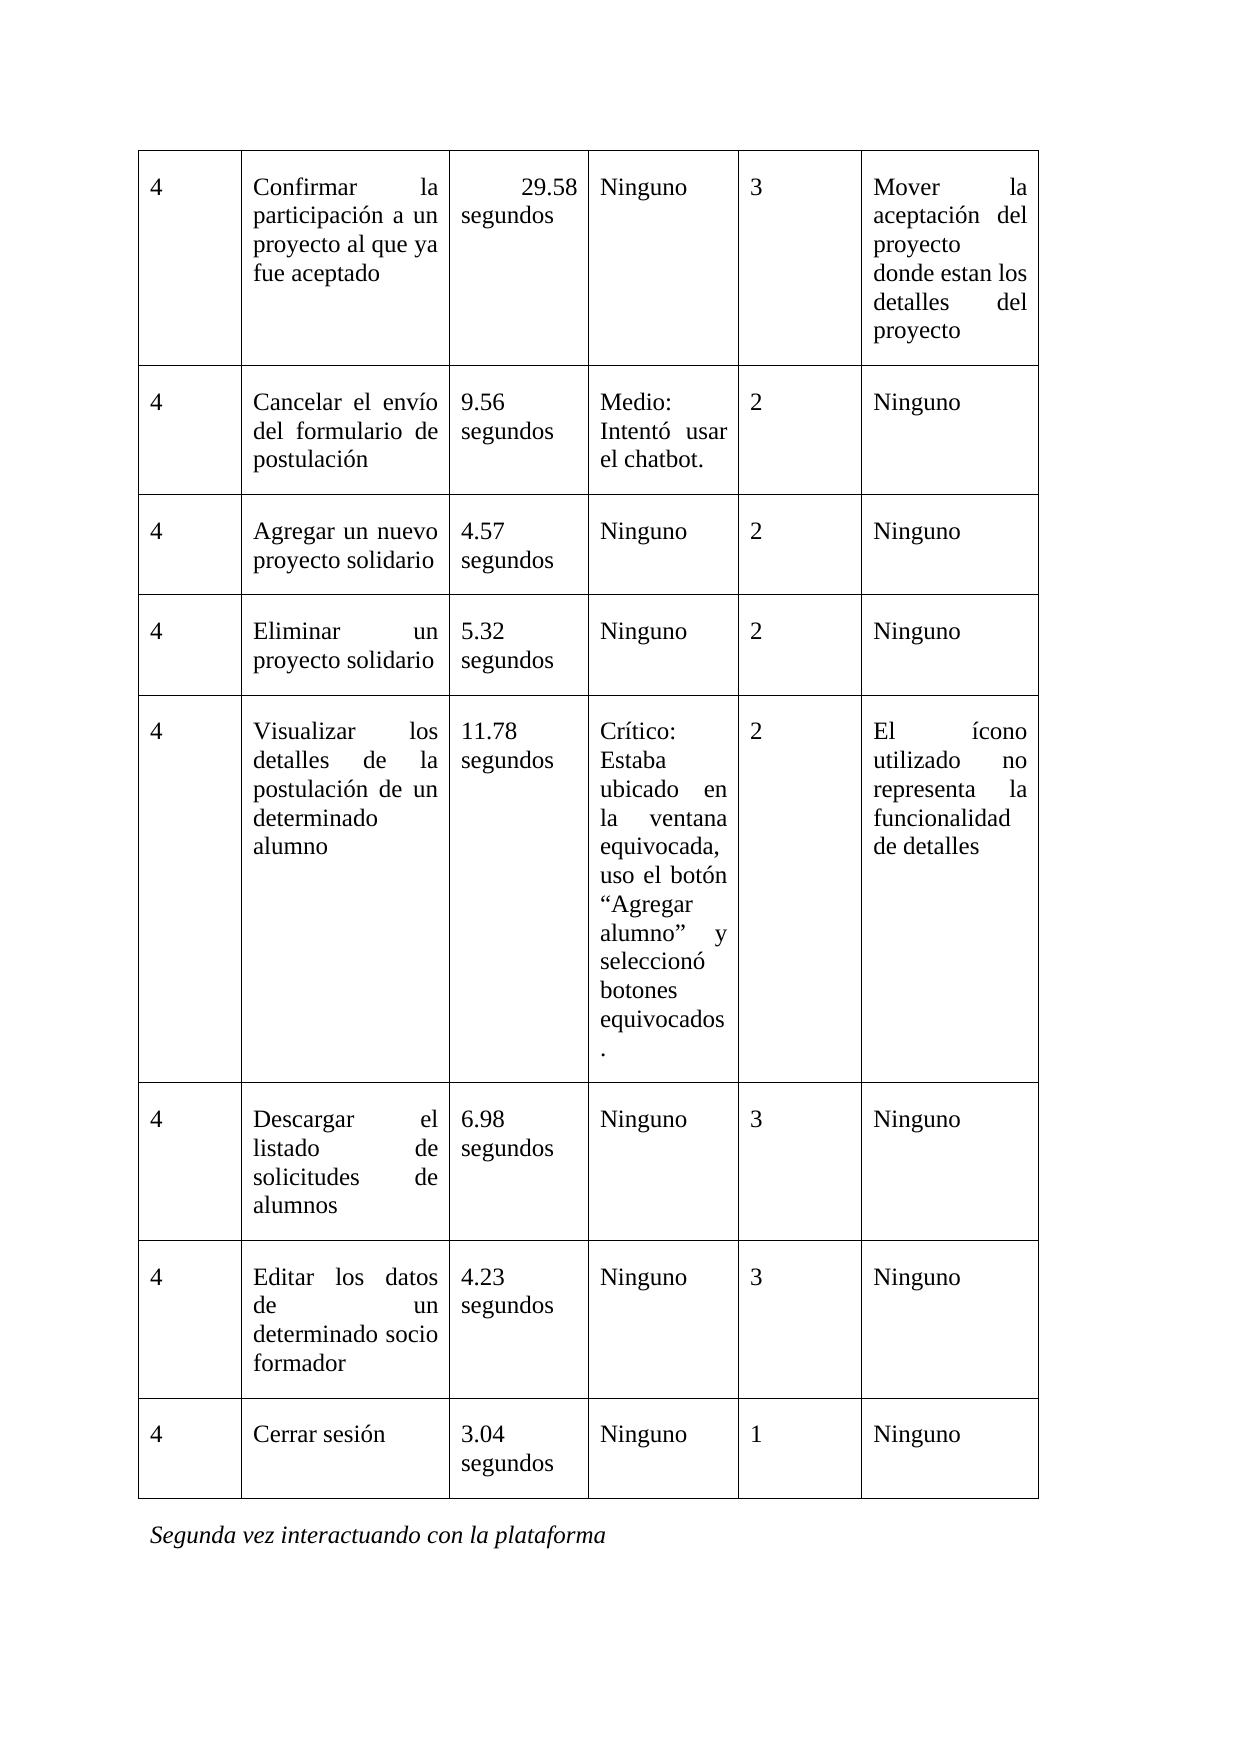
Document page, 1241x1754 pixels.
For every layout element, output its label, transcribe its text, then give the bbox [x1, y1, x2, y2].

table_cell 4.23 segundos [450, 1241, 588, 1398]
table_cell Editar los datos de un determinado socio formador [242, 1241, 449, 1398]
table_cell Ninguno [862, 1083, 1038, 1240]
table_cell Descargar el listado de solicitudes de alumnos [242, 1083, 449, 1240]
table_cell Ninguno [589, 1241, 738, 1398]
table_cell 2 [739, 366, 861, 494]
table_cell 2 [739, 595, 861, 694]
table_cell Ninguno [862, 595, 1038, 694]
table_cell 9.56 segundos [450, 366, 588, 494]
table_cell 4 [139, 696, 241, 1082]
table_cell 1 [739, 1399, 861, 1498]
table_cell Ninguno [862, 495, 1038, 594]
table_cell 4 [139, 1083, 241, 1240]
table_cell 5.32 segundos [450, 595, 588, 694]
table_cell Eliminar un proyecto solidario [242, 595, 449, 694]
table_cell El ícono utilizado no representa la funcionalidad de detalles [862, 696, 1038, 1082]
table_cell 29.58 segundos [450, 151, 588, 365]
table_cell Ninguno [862, 366, 1038, 494]
table_cell 4 [139, 495, 241, 594]
table_cell 4 [139, 595, 241, 694]
table_cell Medio: Intentó usar el chatbot. [589, 366, 738, 494]
table_cell 4 [139, 1399, 241, 1498]
table_cell 2 [739, 495, 861, 594]
table_cell 3 [739, 1241, 861, 1398]
table_cell 4 [139, 1241, 241, 1398]
table_cell Mover la aceptación del proyecto donde estan los detalles del proyecto [862, 151, 1038, 365]
table_cell Ninguno [589, 1399, 738, 1498]
table_cell 11.78 segundos [450, 696, 588, 1082]
table_cell Ninguno [862, 1399, 1038, 1498]
table_cell Ninguno [862, 1241, 1038, 1398]
table_cell Cerrar sesión [242, 1399, 449, 1498]
table_cell Ninguno [589, 151, 738, 365]
table_cell 3 [739, 151, 861, 365]
table_cell 4.57 segundos [450, 495, 588, 594]
table_cell 4 [139, 366, 241, 494]
table_cell 6.98 segundos [450, 1083, 588, 1240]
table_cell Ninguno [589, 1083, 738, 1240]
table_cell Ninguno [589, 495, 738, 594]
table_cell Confirmar la participación a un proyecto al que ya fue aceptado [242, 151, 449, 365]
table_cell Ninguno [589, 595, 738, 694]
table_cell Visualizar los detalles de la postulación de un determinado alumno [242, 696, 449, 1082]
table_cell Agregar un nuevo proyecto solidario [242, 495, 449, 594]
table_cell 4 [139, 151, 241, 365]
table_cell Cancelar el envío del formulario de postulación [242, 366, 449, 494]
table_cell 3.04 segundos [450, 1399, 588, 1498]
text Segunda vez interactuando con la plataforma [150, 1520, 1090, 1548]
table_cell 2 [739, 696, 861, 1082]
table_cell Crítico: Estaba ubicado en la ventana equivocada, uso el botón “Agregar alumno” y seleccionó botones equivocados. [589, 696, 738, 1082]
table_cell 3 [739, 1083, 861, 1240]
